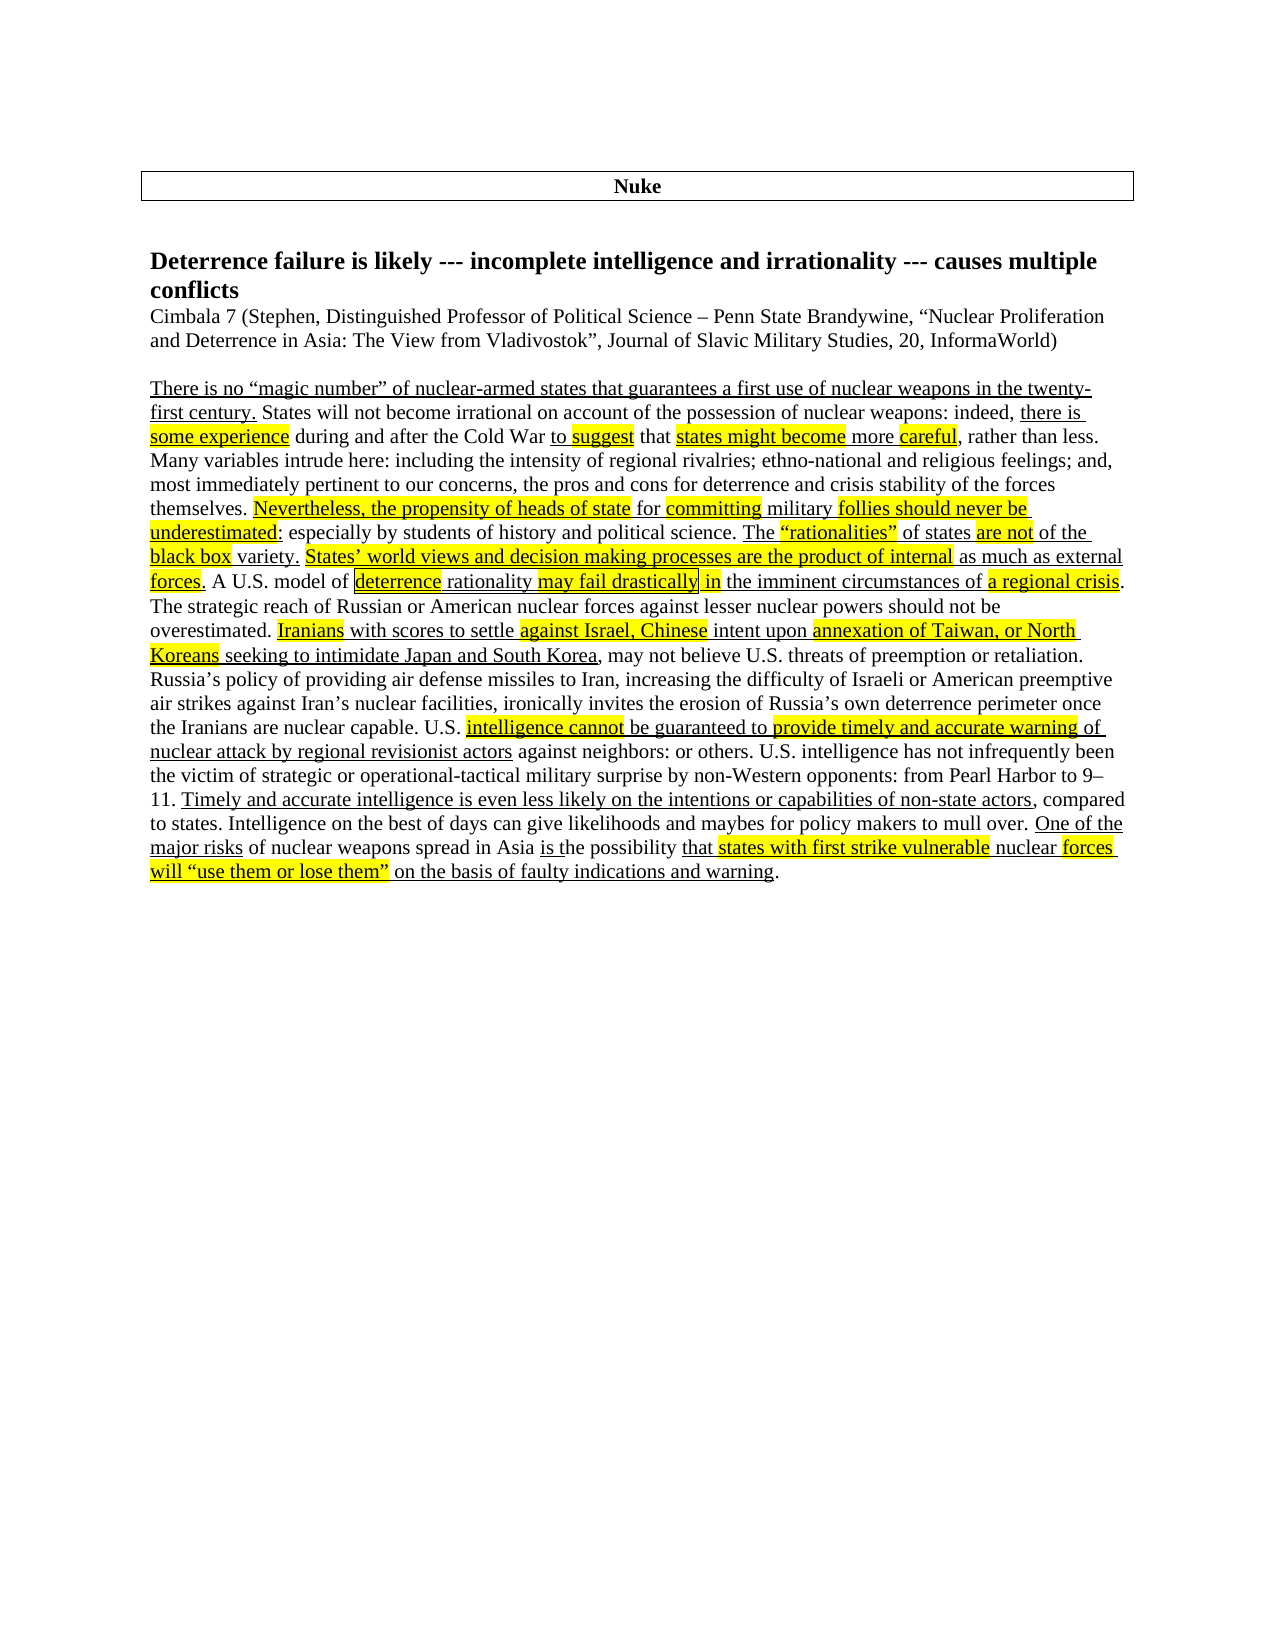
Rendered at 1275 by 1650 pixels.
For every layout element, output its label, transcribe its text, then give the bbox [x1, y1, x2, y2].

subtitle Deterrence failure is likely --- incomplete intelligence and irrationality --- causes multiple conflicts [150, 246, 1125, 303]
text There is no “magic number” of nuclear-armed states that guarantees a first use of nuclear weapons in the twenty-first century. States will not become irrational on account of the possession of nuclear weapons: indeed, there is some experience during and after the Cold War to suggest that states might become more careful, rather than less. Many variables intrude here: including the intensity of regional rivalries; ethno-national and religious feelings; and, most immediately pertinent to our concerns, the pros and cons for deterrence and crisis stability of the forces themselves. Nevertheless, the propensity of heads of state for committing military follies should never be underestimated: especially by students of history and political science. The “rationalities” of states are not of the black box variety. States’ world views and decision making processes are the product of internal as much as external forces. A U.S. model of deterrence rationality may fail drastically in the imminent circumstances of a regional crisis. The strategic reach of Russian or American nuclear forces against lesser nuclear powers should not be overestimated. Iranians with scores to settle against Israel, Chinese intent upon annexation of Taiwan, or North Koreans seeking to intimidate Japan and South Korea, may not believe U.S. threats of preemption or retaliation. Russia’s policy of providing air defense missiles to Iran, increasing the difficulty of Israeli or American preemptive air strikes against Iran’s nuclear facilities, ironically invites the erosion of Russia’s own deterrence perimeter once the Iranians are nuclear capable. U.S. intelligence cannot be guaranteed to provide timely and accurate warning of nuclear attack by regional revisionist actors against neighbors: or others. U.S. intelligence has not infrequently been the victim of strategic or operational-tactical military surprise by non-Western opponents: from Pearl Harbor to 9–11. Timely and accurate intelligence is even less likely on the intentions or capabilities of non-state actors, compared to states. Intelligence on the best of days can give likelihoods and maybes for policy makers to mull over. One of the major risks of nuclear weapons spread in Asia is the possibility that states with first strike vulnerable nuclear forces will “use them or lose them” on the basis of faulty indications and warning. [150, 376, 1125, 883]
subtitle Nuke [142, 172, 1133, 200]
text Cimbala 7 (Stephen, Distinguished Professor of Political Science – Penn State Brandywine, “Nuclear Proliferation and Deterrence in Asia: The View from Vladivostok”, Journal of Slavic Military Studies, 20, InformaWorld) [150, 303, 1125, 352]
